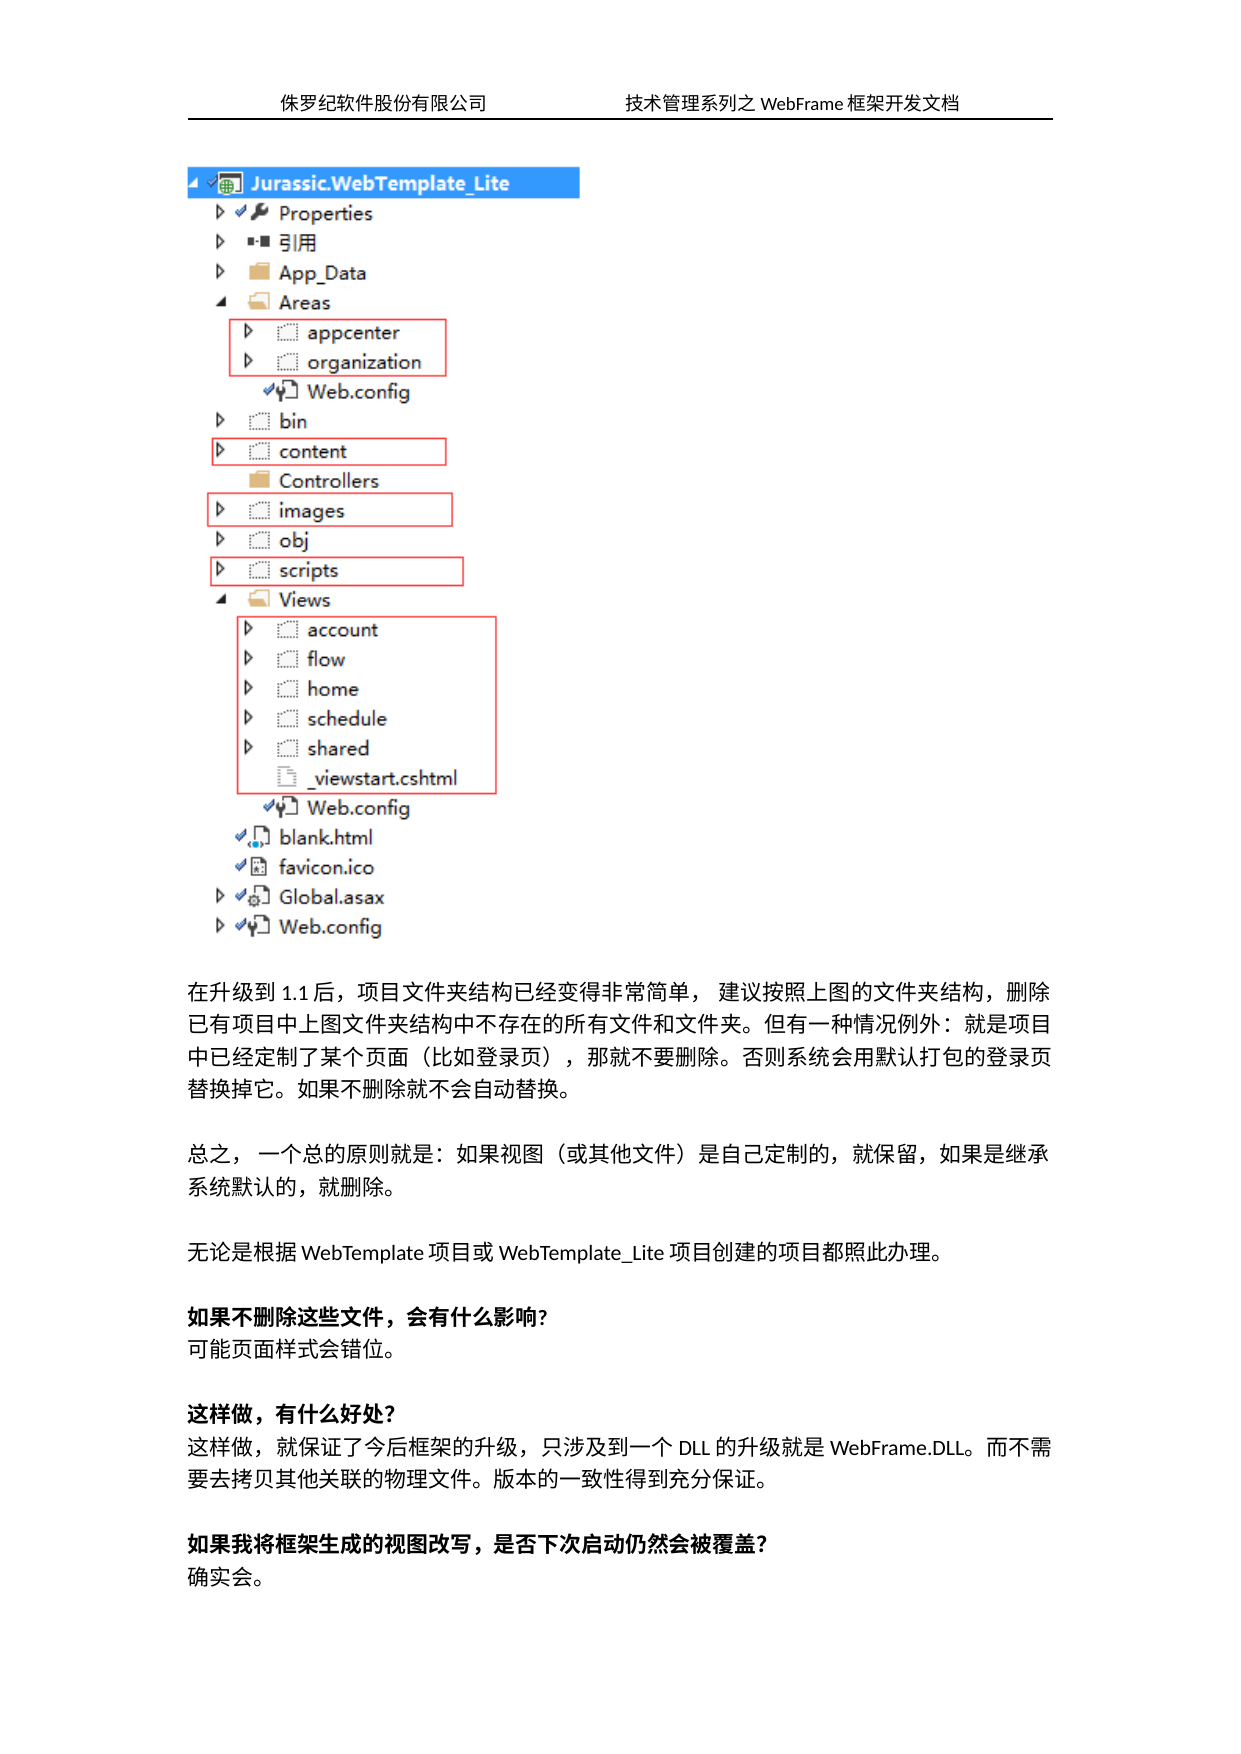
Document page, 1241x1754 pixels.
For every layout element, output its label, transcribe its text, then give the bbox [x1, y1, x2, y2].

text 如果不删除这些文件，会有什么影响? [187, 1299, 1053, 1332]
text 如果我将框架生成的视图改写，是否下次启动仍然会被覆盖？ [187, 1527, 1053, 1559]
text 总之， 一个总的原则就是：如果视图（或其他文件）是自己定制的，就保留，如果是继承系统默认的，就删除。 [187, 1137, 1053, 1202]
text 确实会。 [187, 1559, 1053, 1592]
text 这样做，有什么好处？ [187, 1397, 1053, 1429]
text 可能页面样式会错位。 [187, 1332, 1053, 1364]
text 无论是根据WebTemplate项目或WebTemplate_Lite项目创建的项目都照此办理。 [187, 1234, 1053, 1267]
text 这样做，就保证了今后框架的升级，只涉及到一个DLL的升级就是WebFrame.DLL。而不需要去拷贝其他关联的物理文件。版本的一致性得到充分保证。 [187, 1429, 1053, 1494]
text 在升级到1.1后，项目文件夹结构已经变得非常简单， 建议按照上图的文件夹结构，删除已有项目中上图文件夹结构中不存在的所有文件和文件夹。但有一种情况例外：就是项目中已经定制了某个页面（比如登录页），那就不要删除。否则系统会用默认打包的登录页替换掉它。如果不删除就不会自动替换。 [187, 974, 1053, 1104]
picture [187, 162, 580, 948]
